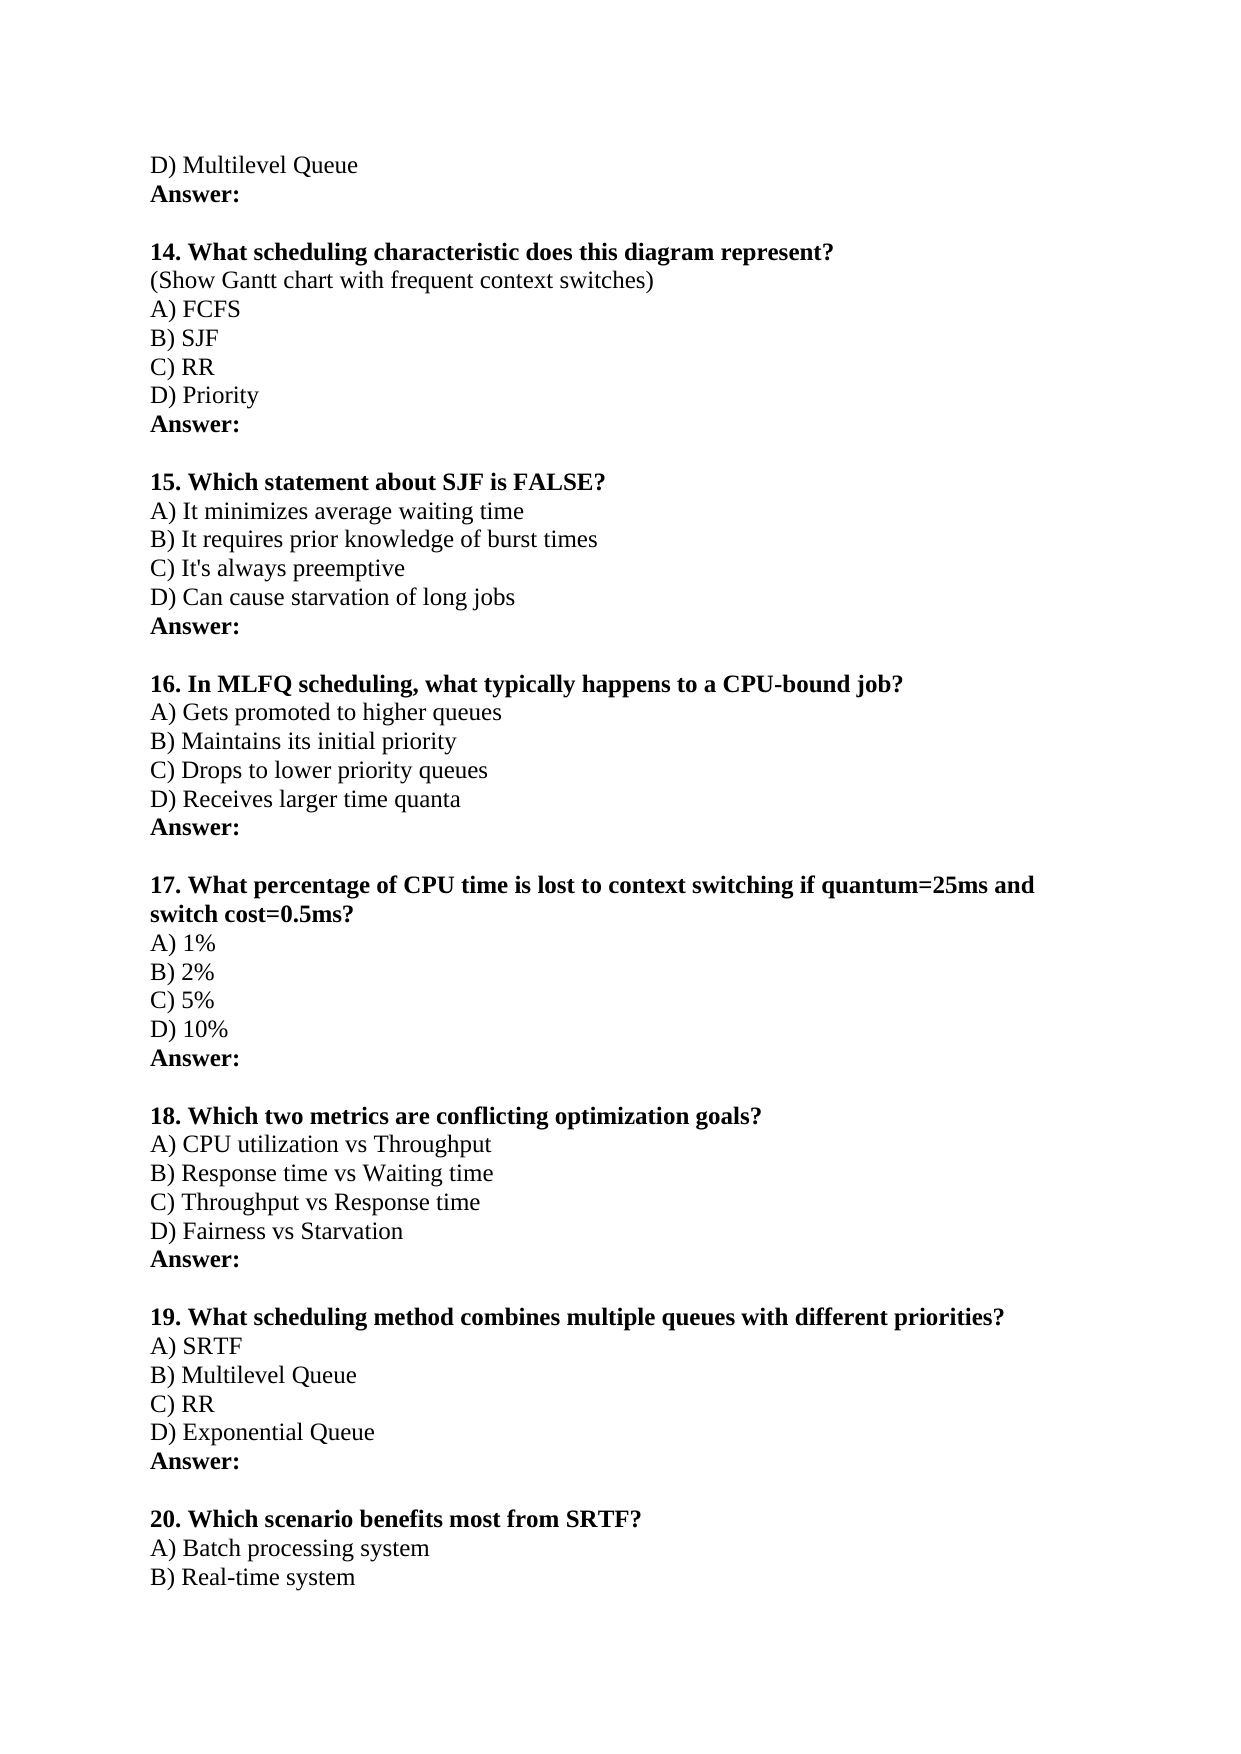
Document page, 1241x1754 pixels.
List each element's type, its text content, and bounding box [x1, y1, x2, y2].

text 18. Which two metrics are conflicting optimization goals? A) CPU utilization vs Throughput B) Response time vs Waiting time C) Throughput vs Response time D) Fairness vs Starvation Answer: [150, 1101, 1090, 1273]
text 16. In MLFQ scheduling, what typically happens to a CPU-bound job? A) Gets promoted to higher queues B) Maintains its initial priority C) Drops to lower priority queues D) Receives larger time quanta Answer: [150, 669, 1090, 841]
text 14. What scheduling characteristic does this diagram represent? (Show Gantt chart with frequent context switches) A) FCFS B) SJF C) RR D) Priority Answer: [150, 237, 1090, 438]
text 19. What scheduling method combines multiple queues with different priorities? A) SRTF B) Multilevel Queue C) RR D) Exponential Queue Answer: [150, 1302, 1090, 1475]
text 15. Which statement about SJF is FALSE? A) It minimizes average waiting time B) It requires prior knowledge of burst times C) It's always preemptive D) Can cause starvation of long jobs Answer: [150, 467, 1090, 639]
text 17. What percentage of CPU time is lost to context switching if quantum=25ms and switch cost=0.5ms? A) 1% B) 2% C) 5% D) 10% Answer: [150, 870, 1090, 1072]
